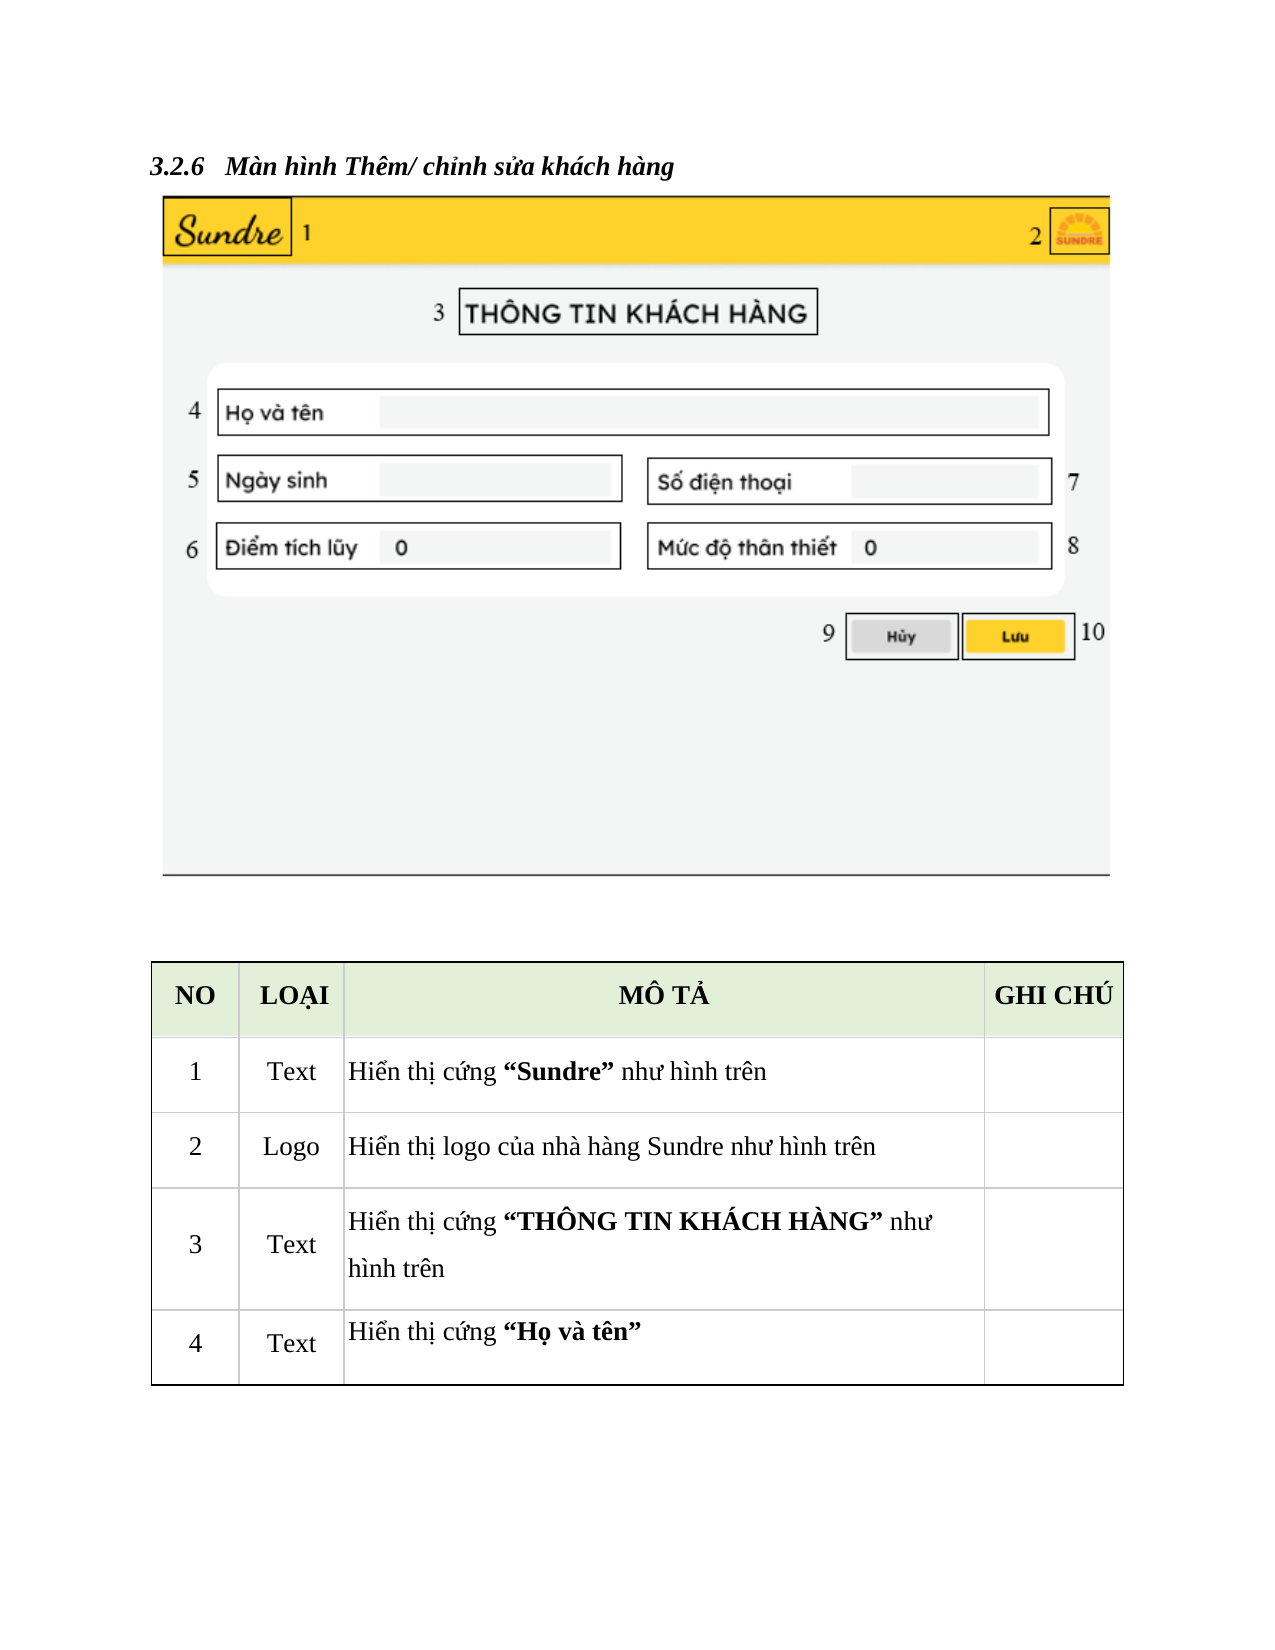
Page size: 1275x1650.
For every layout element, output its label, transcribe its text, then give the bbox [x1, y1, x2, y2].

table_cell 2 [152, 1113, 238, 1187]
table_cell Hiển thị cứng “Họ và tên” [345, 1311, 984, 1384]
table_cell 3 [152, 1189, 238, 1309]
table_cell Hiển thị cứng “Sundre” như hình trên [345, 1038, 984, 1112]
table_cell Text [240, 1038, 343, 1112]
table_cell Text [240, 1189, 343, 1309]
table_cell Text [240, 1311, 343, 1384]
table_cell Logo [240, 1113, 343, 1187]
table_header GHI CHÚ [985, 963, 1123, 1036]
picture [150, 183, 1125, 892]
table_header MÔ TẢ [345, 963, 984, 1036]
subtitle Màn hình Thêm/ chỉnh sửa khách hàng [150, 150, 1125, 181]
table_cell Hiển thị cứng “THÔNG TIN KHÁCH HÀNG” như hình trên [345, 1189, 984, 1309]
table_cell [985, 1038, 1123, 1112]
table_cell [985, 1311, 1123, 1384]
table_cell 4 [152, 1311, 238, 1384]
table_header LOẠI [240, 963, 343, 1036]
table_header NO [152, 963, 238, 1036]
table_cell 1 [152, 1038, 238, 1112]
table_cell [985, 1113, 1123, 1187]
table_cell Hiển thị logo của nhà hàng Sundre như hình trên [345, 1113, 984, 1187]
table_cell [985, 1189, 1123, 1309]
